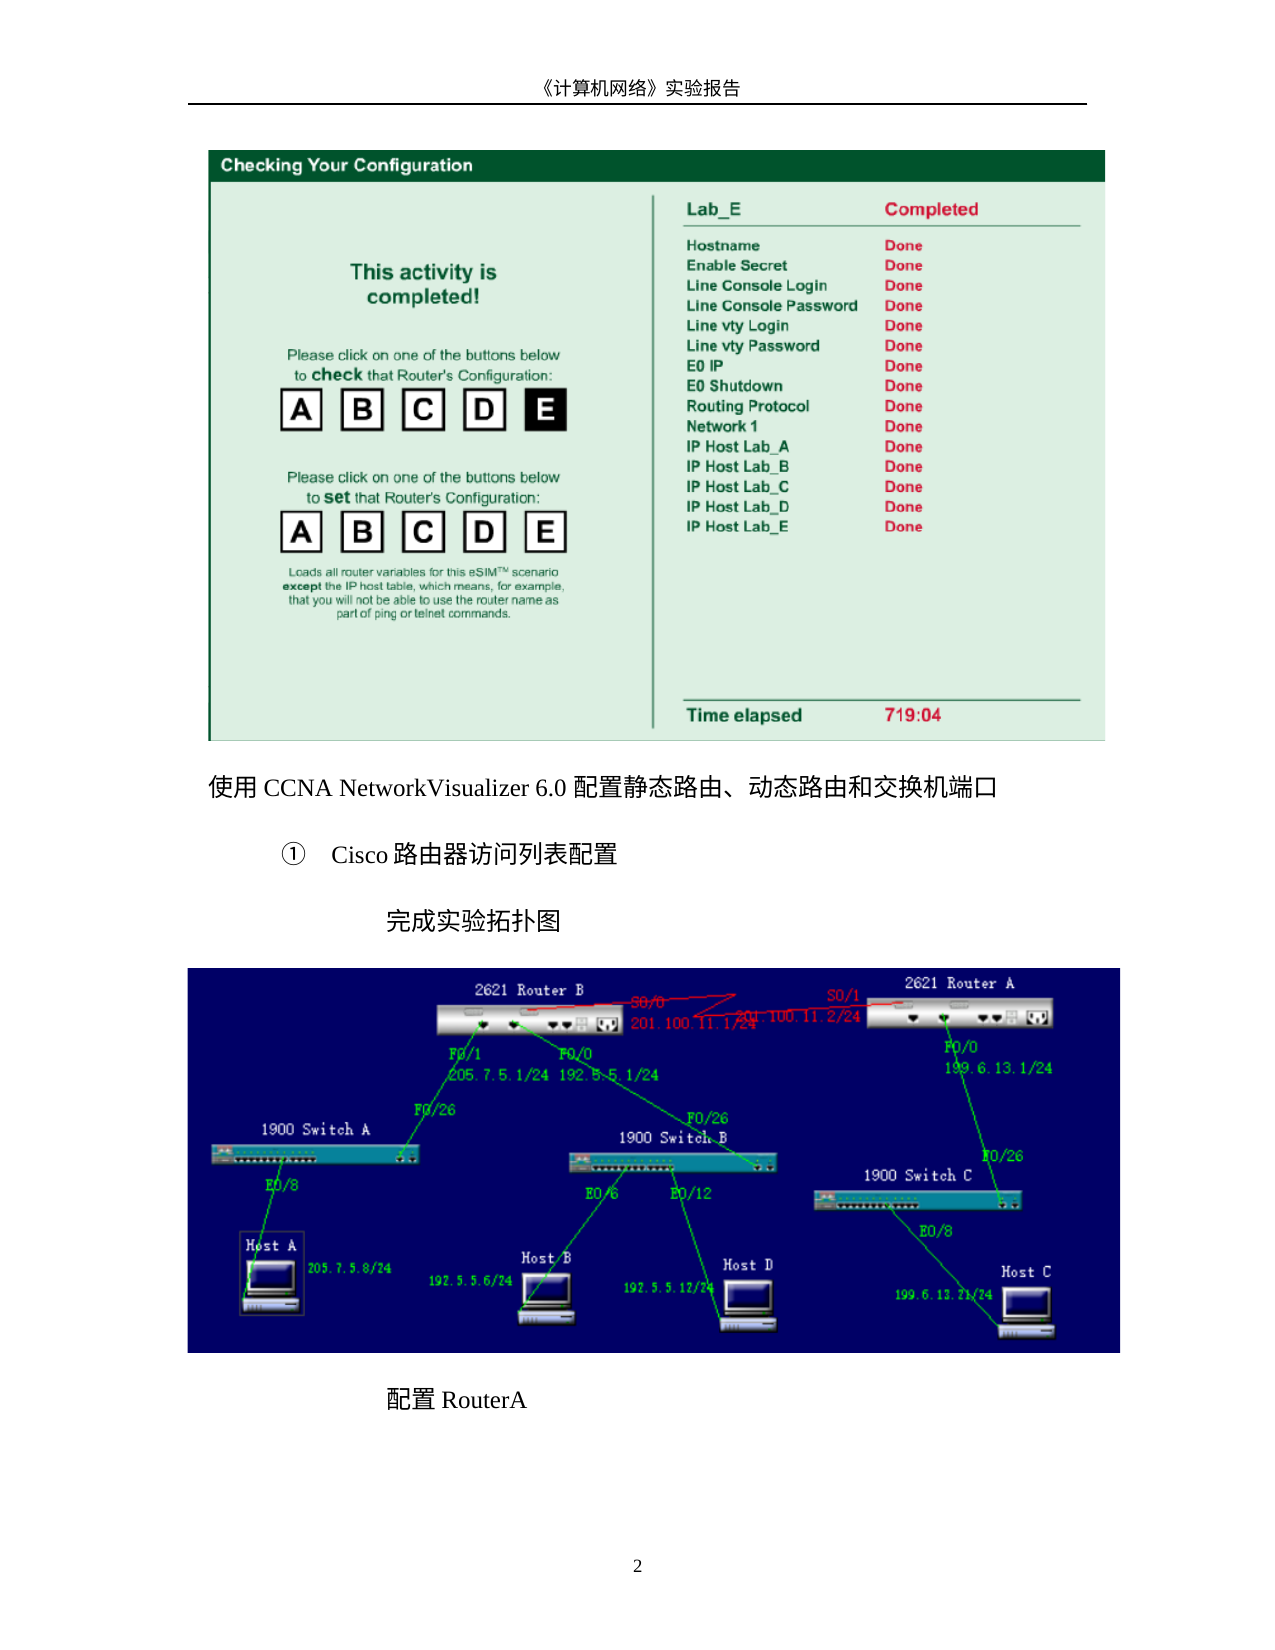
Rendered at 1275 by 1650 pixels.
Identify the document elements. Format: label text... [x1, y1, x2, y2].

list 配置RouterA [187, 1379, 1087, 1416]
list 完成实验拓扑图 [187, 901, 1087, 937]
list Cisco路由器访问列表配置 [231, 834, 1087, 871]
picture [208, 150, 1105, 741]
list 使用CCNA NetworkVisualizer 6.0 配置静态路由、动态路由和交换机端口 [187, 767, 1087, 804]
picture [187, 968, 1121, 1353]
